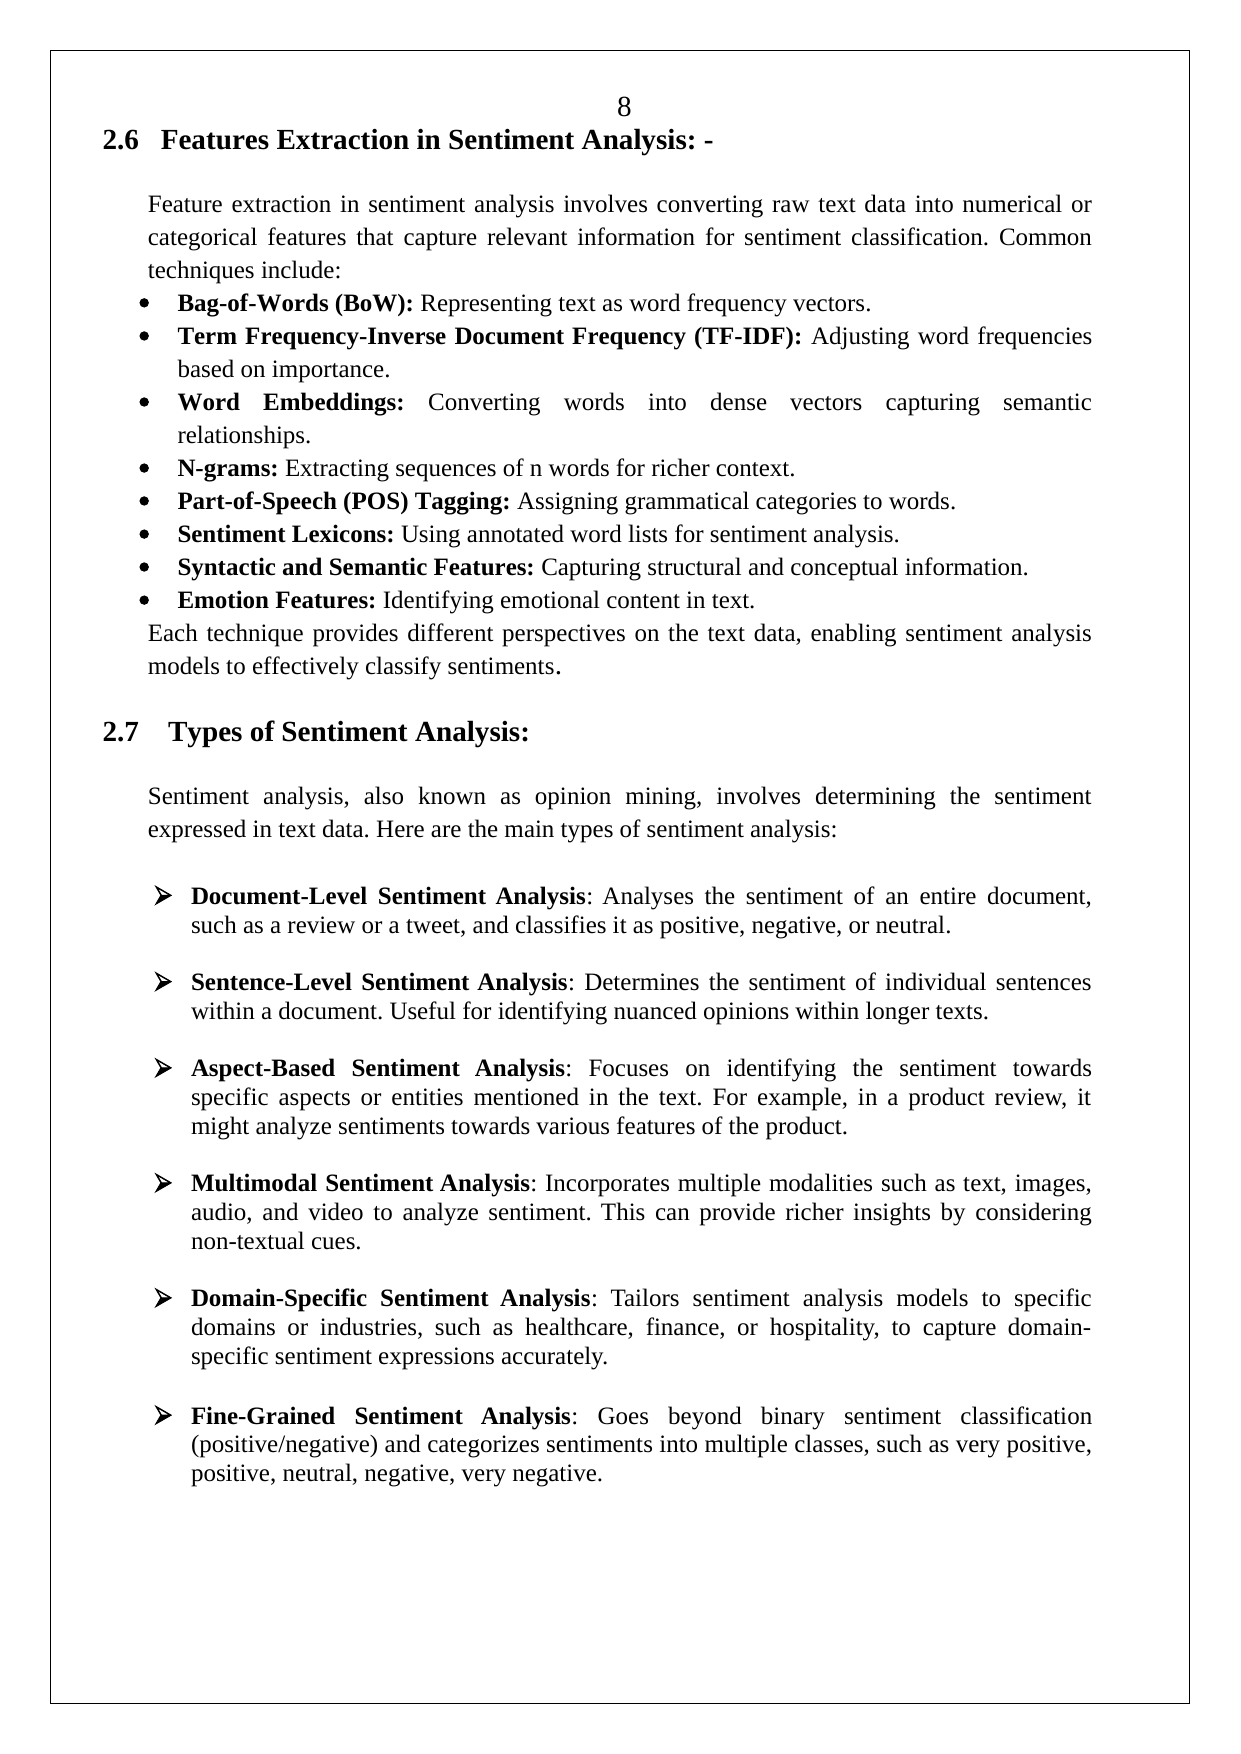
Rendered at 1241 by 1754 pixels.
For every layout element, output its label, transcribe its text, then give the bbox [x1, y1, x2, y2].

list Domain-Specific Sentiment Analysis: Tailors sentiment analysis models to specific domains or industries, such as healthcare, finance, or hospitality, to capture domain-specific sentiment expressions accurately. [153, 1283, 1093, 1370]
list Syntactic and Semantic Features: Capturing structural and conceptual information. [140, 552, 1093, 581]
text Sentiment analysis, also known as opinion mining, involves determining the sentiment expressed in text data. Here are the main types of sentiment analysis: [148, 781, 1093, 843]
list Term Frequency-Inverse Document Frequency (TF-IDF): Adjusting word frequencies based on importance. [140, 321, 1093, 383]
list Sentiment Lexicons: Using annotated word lists for sentiment analysis. [140, 519, 1093, 548]
text 2.6 Features Extraction in Sentiment Analysis: - [102, 122, 1093, 156]
list 8 [252, 89, 1093, 122]
text Each technique provides different perspectives on the text data, enabling sentiment analysis models to effectively classify sentiments. [148, 618, 1093, 681]
list Fine-Grained Sentiment Analysis: Goes beyond binary sentiment classification (positive/negative) and categorizes sentiments into multiple classes, such as very positive, positive, neutral, negative, very negative. [153, 1401, 1093, 1487]
list Multimodal Sentiment Analysis: Incorporates multiple modalities such as text, images, audio, and video to analyze sentiment. This can provide richer insights by considering non-textual cues. [153, 1168, 1093, 1255]
list Bag-of-Words (BoW): Representing text as word frequency vectors. [140, 288, 1093, 317]
list Document-Level Sentiment Analysis: Analyses the sentiment of an entire document, such as a review or a tweet, and classifies it as positive, negative, or neutral. [153, 881, 1093, 938]
text 2.7 Types of Sentiment Analysis: [102, 714, 1093, 748]
list Sentence-Level Sentiment Analysis: Determines the sentiment of individual sentences within a document. Useful for identifying nuanced opinions within longer texts. [153, 967, 1093, 1025]
list N-grams: Extracting sequences of n words for richer context. [140, 453, 1093, 482]
text Feature extraction in sentiment analysis involves converting raw text data into numerical or categorical features that capture relevant information for sentiment classification. Common techniques include: [148, 189, 1093, 284]
list Word Embeddings: Converting words into dense vectors capturing semantic relationships. [140, 387, 1093, 449]
list Part-of-Speech (POS) Tagging: Assigning grammatical categories to words. [140, 486, 1093, 515]
list Emotion Features: Identifying emotional content in text. [140, 586, 1093, 614]
list Aspect-Based Sentiment Analysis: Focuses on identifying the sentiment towards specific aspects or entities mentioned in the text. For example, in a product review, it might analyze sentiments towards various features of the product. [153, 1053, 1093, 1140]
